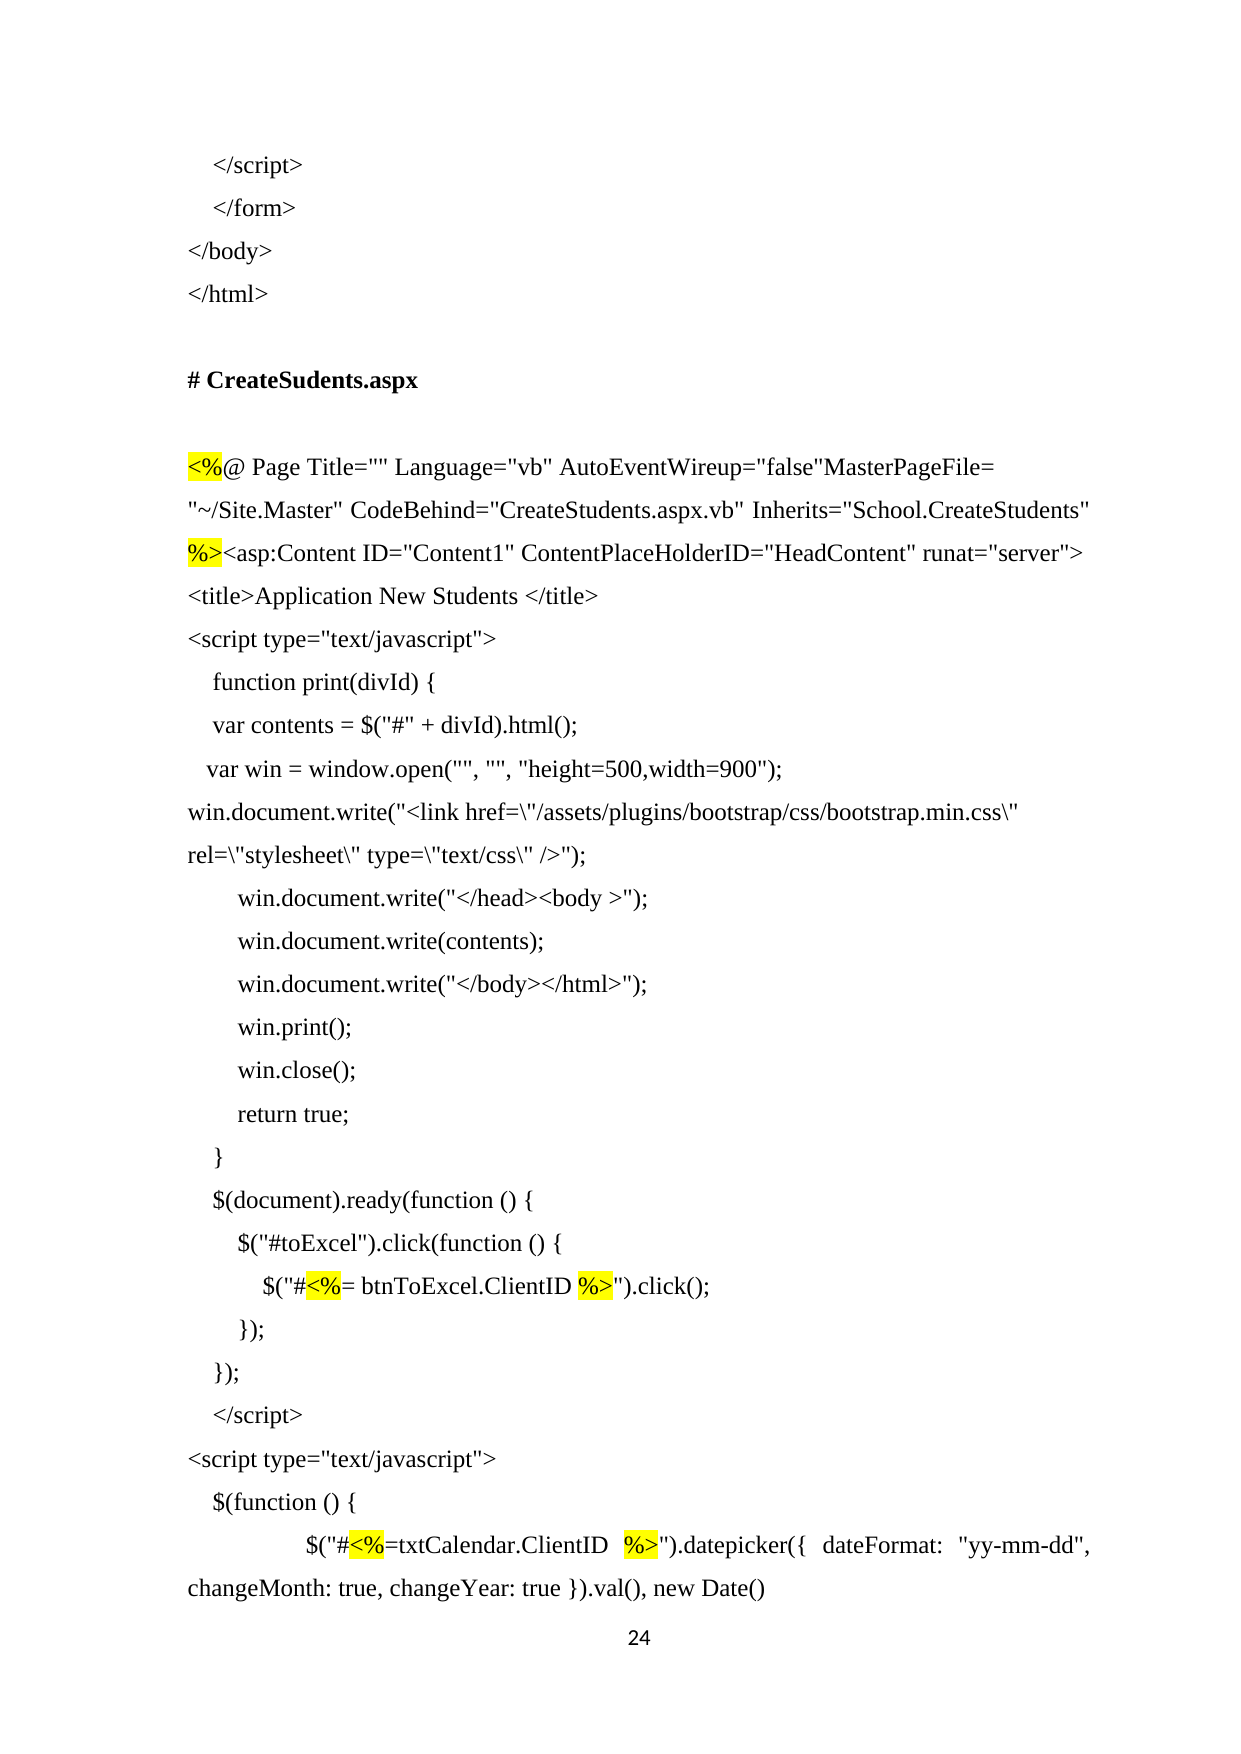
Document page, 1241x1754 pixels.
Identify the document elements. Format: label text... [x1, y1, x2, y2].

text $("#<%= btnToExcel.ClientID %>").click(); [613, 1271, 1090, 1300]
text win.print(); [187, 1012, 1090, 1041]
text "~/Site.Master" CodeBehind="CreateStudents.aspx.vb" Inherits="School.CreateStudents" %><asp:Content ID="Content1" ContentPlaceHolderID="HeadContent" runat="server"> [187, 495, 1090, 567]
text <script type="text/javascript"> [187, 624, 1090, 653]
text $("#<%= btnToExcel.ClientID %>").click(); [341, 1271, 578, 1300]
text $(function () { [187, 1487, 1090, 1516]
text var win = window.open("", "", "height=500,width=900"); [187, 754, 1090, 782]
text }); [187, 1357, 1090, 1386]
text </html> [187, 279, 1090, 308]
text $("#<%=txtCalendar.ClientID %>").datepicker({ dateFormat: "yy-mm-dd", changeMonth: true, changeYear: true }).val(), new Date() [187, 1530, 1090, 1602]
text <%@ Page Title="" Language="vb" AutoEventWireup="false"MasterPageFile= [222, 452, 1090, 481]
text win.document.write(contents); [187, 926, 1090, 955]
text win.document.write("</body></html>"); [187, 969, 1090, 998]
text $("#<%= btnToExcel.ClientID %>").click(); [187, 1271, 306, 1300]
text </form> [187, 193, 1090, 222]
text function print(divId) { [187, 667, 1090, 696]
text var contents = $("#" + divId).html(); [187, 711, 1090, 739]
text $(document).ready(function () { [187, 1185, 1090, 1214]
text win.close(); [187, 1056, 1090, 1084]
text # CreateSudents.aspx [187, 366, 1090, 394]
text <script type="text/javascript"> [187, 1444, 1090, 1472]
text rel=\"stylesheet\" type=\"text/css\" />"); [187, 840, 1090, 869]
text win.document.write("<link href=\"/assets/plugins/bootstrap/css/bootstrap.min.css\" [187, 797, 1090, 826]
text win.document.write("</head><body >"); [187, 883, 1090, 912]
text <title>Application New Students </title> [187, 581, 1090, 610]
text } [187, 1142, 1090, 1171]
text </body> [187, 236, 1090, 265]
text </script> [187, 1401, 1090, 1429]
text </script> [187, 150, 1090, 179]
text $("#toExcel").click(function () { [187, 1228, 1090, 1257]
text return true; [187, 1099, 1090, 1127]
text }); [187, 1314, 1090, 1343]
